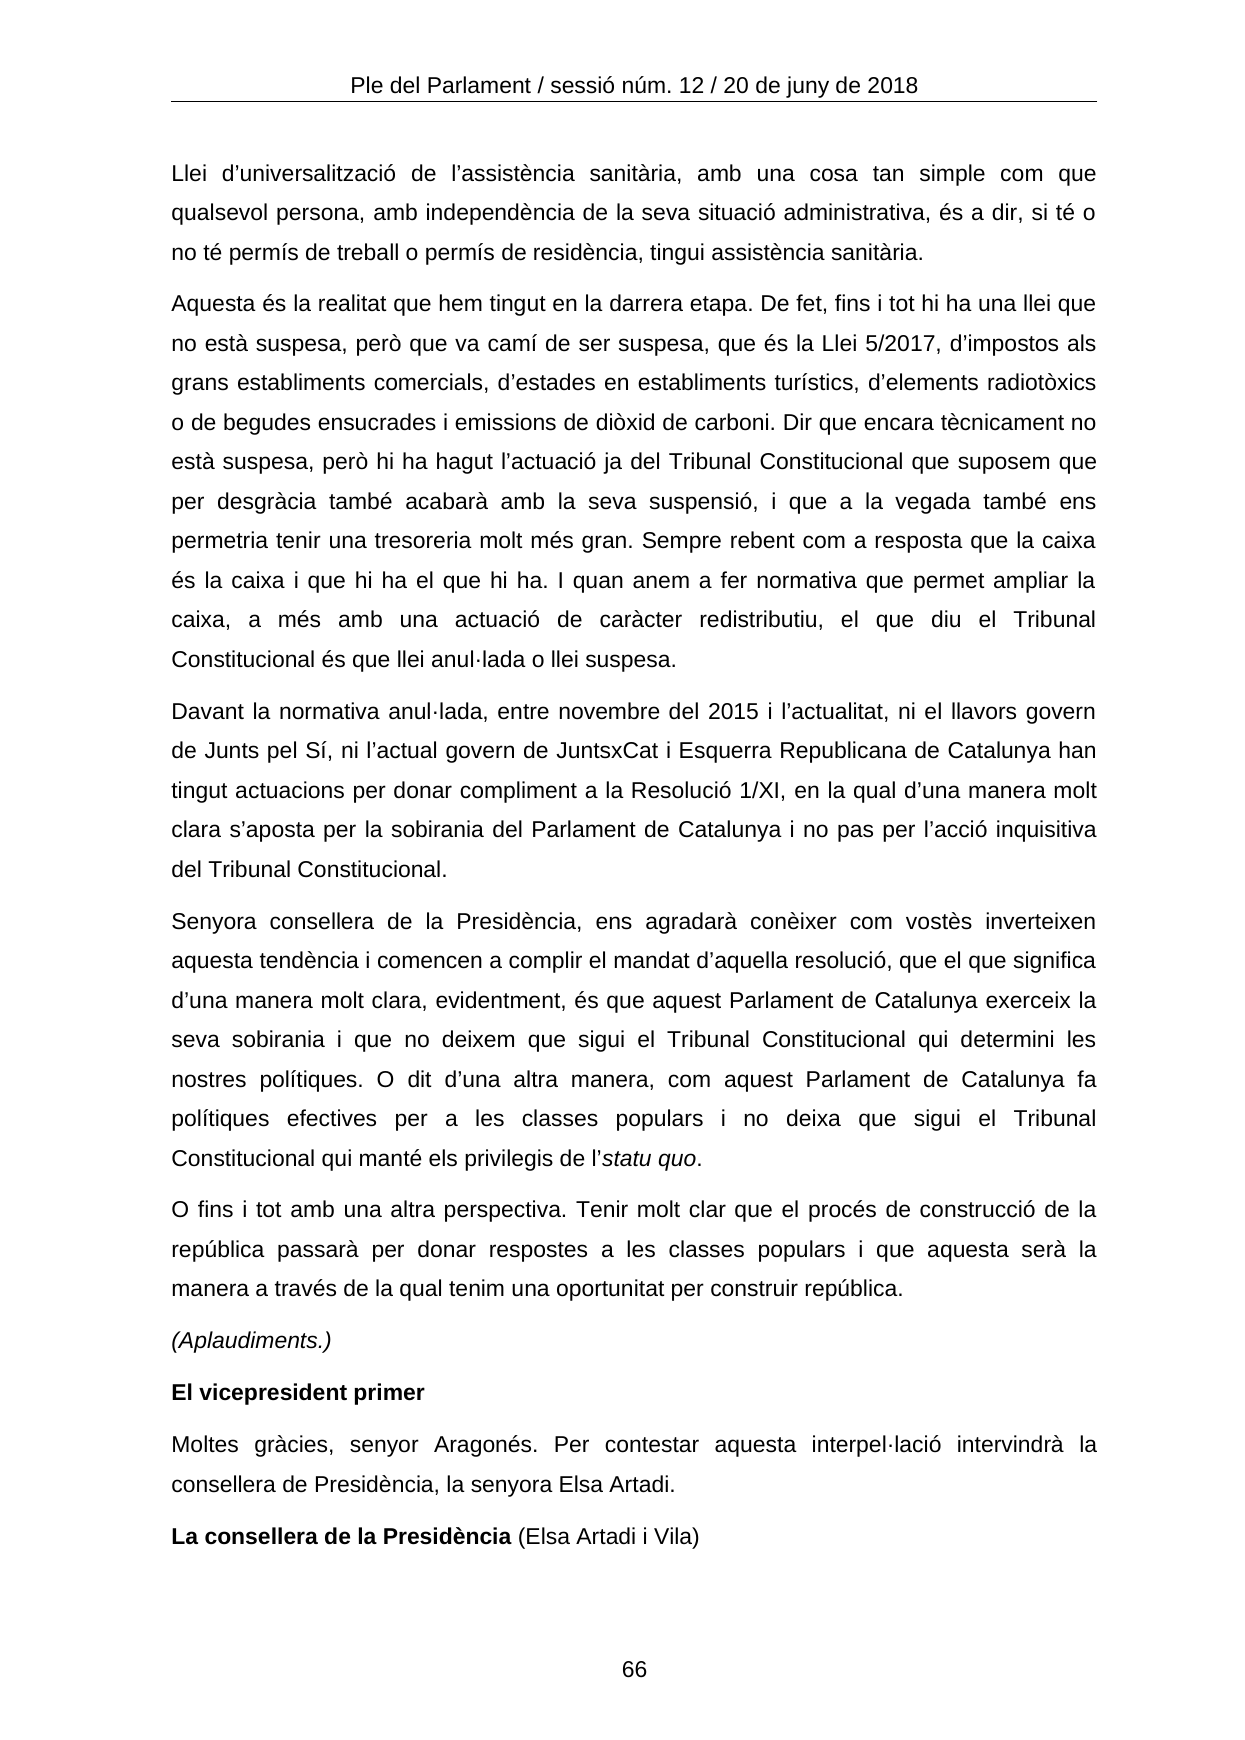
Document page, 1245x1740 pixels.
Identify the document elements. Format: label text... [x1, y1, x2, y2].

text Moltes gràcies, senyor Aragonés. Per contestar aquesta interpel·lació intervindrà la consellera de Presidència, la senyora Elsa Artadi. [171, 1431, 1097, 1497]
text Llei d’universalització de l’assistència sanitària, amb una cosa tan simple com que qualsevol persona, amb independència de la seva situació administrativa, és a dir, si té o no té permís de treball o permís de residència, tingui assistència sanitària. [171, 159, 1097, 265]
text La consellera de la Presidència (Elsa Artadi i Vila) [171, 1523, 1097, 1549]
text O fins i tot amb una altra perspectiva. Tenir molt clar que el procés de construcció de la república passarà per donar respostes a les classes populars i que aquesta serà la manera a través de la qual tenim una oportunitat per construir república. [171, 1196, 1097, 1302]
text (Aplaudiments.) [171, 1327, 1097, 1354]
text Senyora consellera de la Presidència, ens agradarà conèixer com vostès inverteixen aquesta tendència i comencen a complir el mandat d’aquella resolució, que el que significa d’una manera molt clara, evidentment, és que aquest Parlament de Catalunya exerceix la seva sobirania i que no deixem que sigui el Tribunal Constitucional qui determini les nostres polítiques. O dit d’una altra manera, com aquest Parlament de Catalunya fa polítiques efectives per a les classes populars i no deixa que sigui el Tribunal Constitucional qui manté els privilegis de l’statu quo. [171, 908, 1097, 1171]
text Davant la normativa anul·lada, entre novembre del 2015 i l’actualitat, ni el llavors govern de Junts pel Sí, ni l’actual govern de JuntsxCat i Esquerra Republicana de Catalunya han tingut actuacions per donar compliment a la Resolució 1/XI, en la qual d’una manera molt clara s’aposta per la sobirania del Parlament de Catalunya i no pas per l’acció inquisitiva del Tribunal Constitucional. [171, 698, 1097, 882]
text Aquesta és la realitat que hem tingut en la darrera etapa. De fet, fins i tot hi ha una llei que no està suspesa, però que va camí de ser suspesa, que és la Llei 5/2017, d’impostos als grans establiments comercials, d’estades en establiments turístics, d’elements radiotòxics o de begudes ensucrades i emissions de diòxid de carboni. Dir que encara tècnicament no està suspesa, però hi ha hagut l’actuació ja del Tribunal Constitucional que suposem que per desgràcia també acabarà amb la seva suspensió, i que a la vegada també ens permetria tenir una tresoreria molt més gran. Sempre rebent com a resposta que la caixa és la caixa i que hi ha el que hi ha. I quan anem a fer normativa que permet ampliar la caixa, a més amb una actuació de caràcter redistributiu, el que diu el Tribunal Constitucional és que llei anul·lada o llei suspesa. [171, 290, 1097, 672]
text El vicepresident primer [171, 1379, 1097, 1406]
